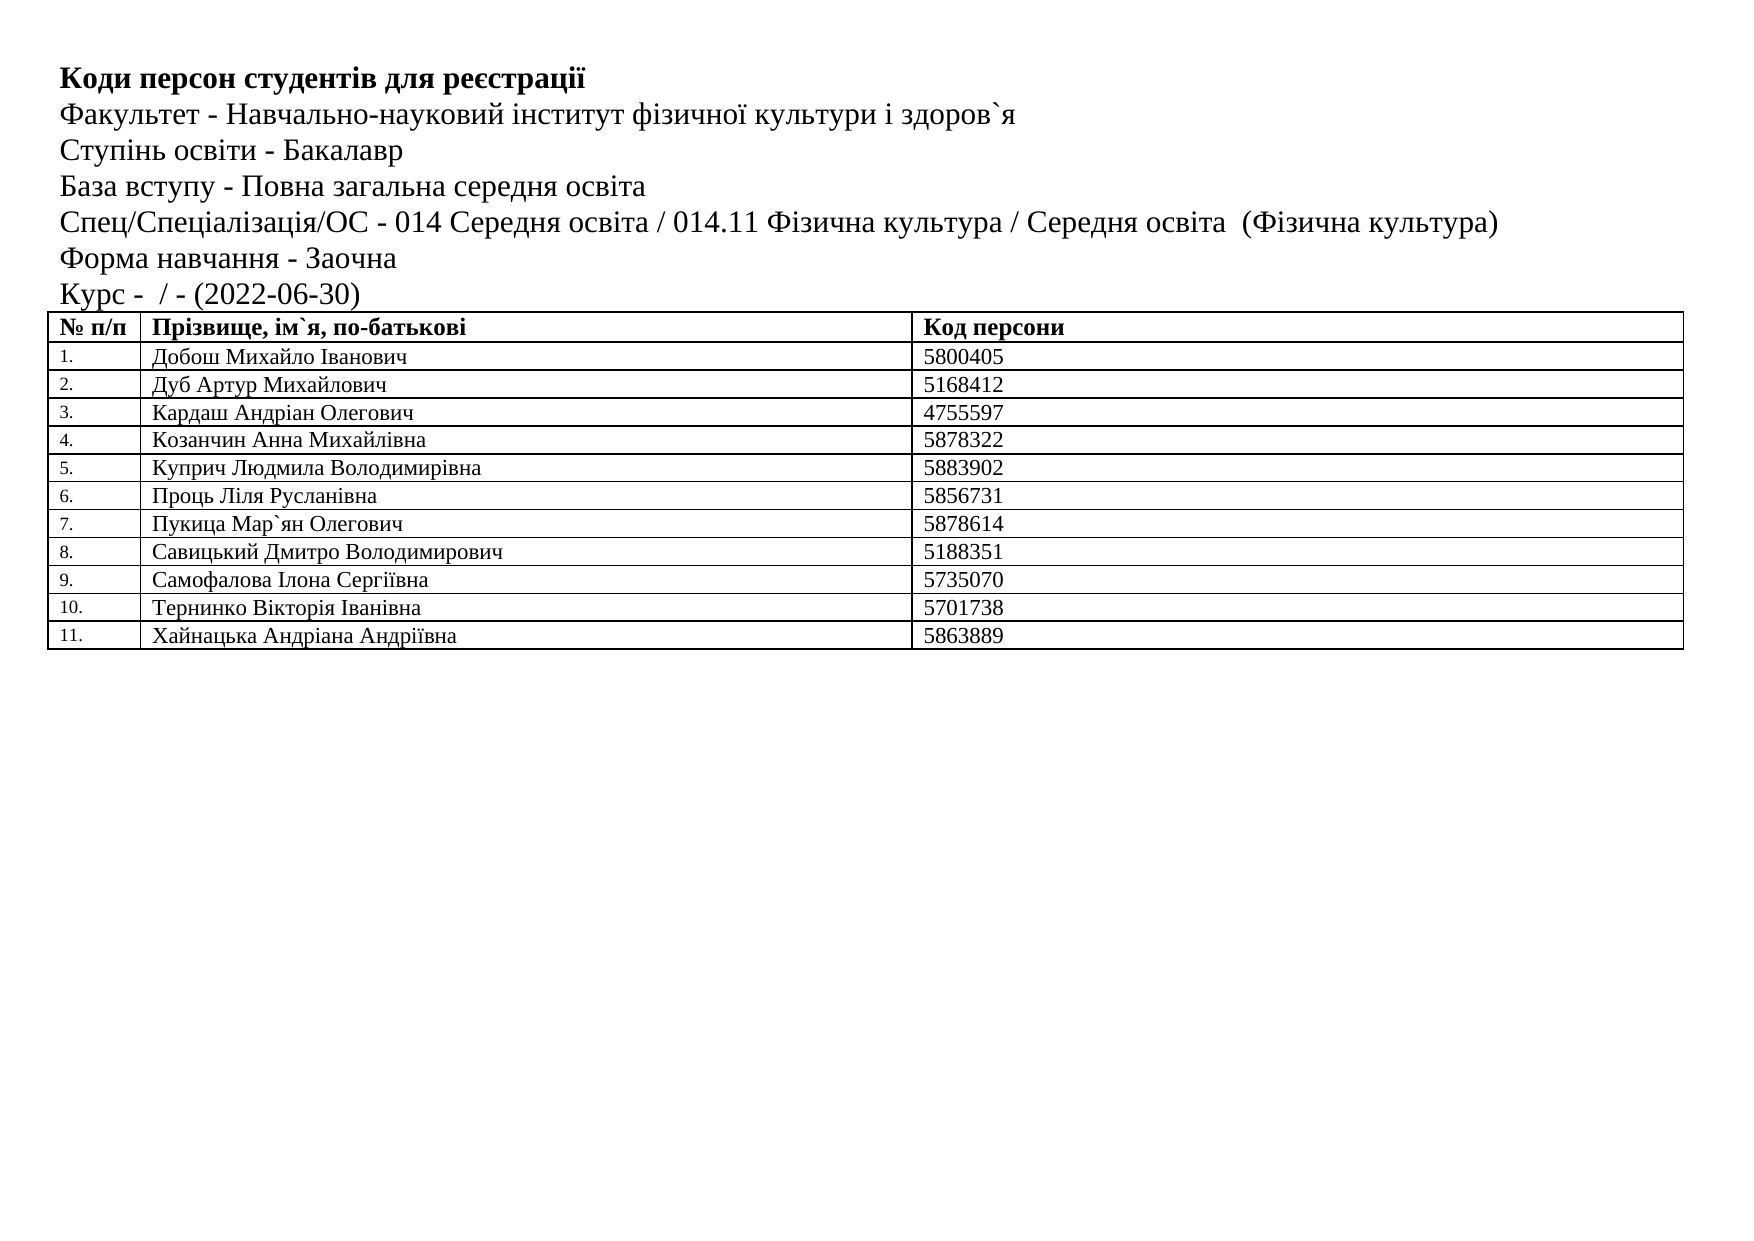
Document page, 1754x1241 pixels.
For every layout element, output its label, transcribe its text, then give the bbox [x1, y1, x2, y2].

table_cell 5856731 [913, 482, 1683, 509]
text Факультет - Навчально-науковий інститут фізичної культури і здоров`я [59, 95, 1694, 131]
table_cell 2. [49, 371, 140, 397]
text База вступу - Повна загальна середня освіта [59, 167, 1694, 203]
table_cell Тернинко Вікторія Іванівна [141, 594, 911, 620]
table_cell Хайнацька Андріана Андріївна [141, 622, 911, 648]
table_cell 7. [49, 510, 140, 537]
table_cell 1. [49, 343, 140, 369]
text Коди персон студентів для реєстрації [59, 59, 1694, 95]
table_cell 4755597 [913, 399, 1683, 425]
table_cell 5188351 [913, 538, 1683, 564]
table_cell 9. [49, 566, 140, 592]
text Форма навчання - Заочна [59, 239, 1694, 275]
table_cell 5863889 [913, 622, 1683, 648]
table_cell 5883902 [913, 455, 1683, 481]
table_cell Кардаш Андріан Олегович [141, 399, 911, 425]
table_cell 5168412 [913, 371, 1683, 397]
table_cell 6. [49, 482, 140, 509]
table_cell 3. [49, 399, 140, 425]
table_cell Пукица Мар`ян Олегович [141, 510, 911, 537]
table_header № п/п [49, 313, 140, 341]
table_cell 5878614 [913, 510, 1683, 537]
table_cell 10. [49, 594, 140, 620]
table_cell Дуб Артур Михайлович [141, 371, 911, 397]
text Ступінь освіти - Бакалавр [59, 131, 1694, 167]
table_cell 11. [49, 622, 140, 648]
table_cell 5735070 [913, 566, 1683, 592]
table_cell 4. [49, 427, 140, 453]
table_cell 5800405 [913, 343, 1683, 369]
table_cell Самофалова Ілона Сергіївна [141, 566, 911, 592]
text Курс - / - (2022-06-30) [59, 275, 1694, 311]
table_cell 5701738 [913, 594, 1683, 620]
table_header Прізвище, ім`я, по-батькові [141, 313, 911, 341]
table_cell Куприч Людмила Володимирівна [141, 455, 911, 481]
table_cell Савицький Дмитро Володимирович [141, 538, 911, 564]
table_cell Проць Ліля Русланівна [141, 482, 911, 509]
table_cell 5. [49, 455, 140, 481]
text Спец/Спеціалізація/ОС - 014 Середня освіта / 014.11 Фізична культура / Середня освіта (Фізична культура) [59, 203, 1694, 239]
table_cell Козанчин Анна Михайлівна [141, 427, 911, 453]
table_cell 8. [49, 538, 140, 564]
table_header Код персони [913, 313, 1683, 341]
table_cell 5878322 [913, 427, 1683, 453]
table_cell Добош Михайло Іванович [141, 343, 911, 369]
